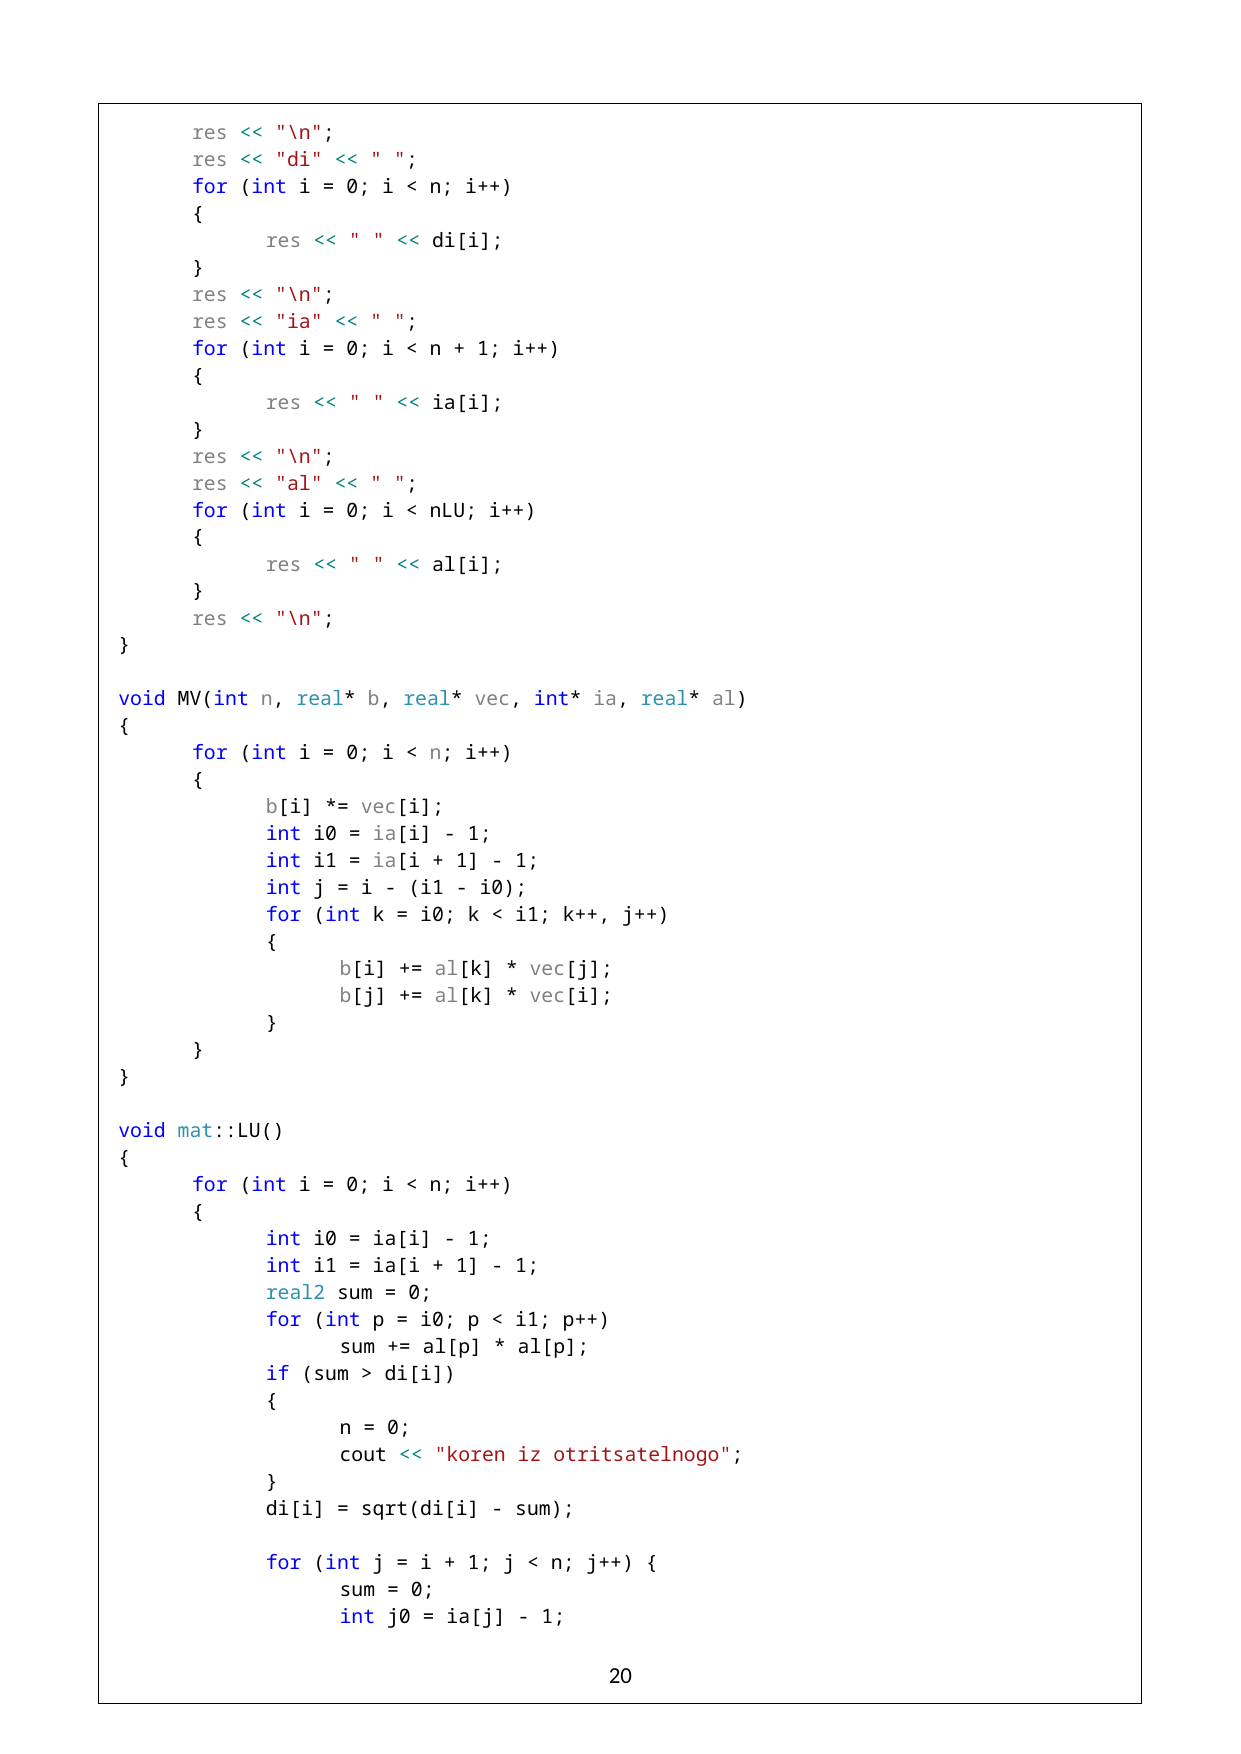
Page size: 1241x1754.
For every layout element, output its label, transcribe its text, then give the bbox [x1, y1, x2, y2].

text { [118, 1197, 1122, 1224]
text for (int i = 0; i < nLU; i++) [118, 496, 1122, 523]
text } [118, 415, 1122, 442]
text cout << "koren iz otritsatelnogo"; [118, 1440, 1122, 1467]
text { [118, 1386, 1122, 1413]
text { [118, 361, 1122, 388]
text int i1 = ia[i + 1] - 1; [118, 847, 1122, 873]
text res << "\n"; [118, 280, 1122, 307]
text res << " " << al[i]; [118, 550, 1122, 577]
text int i1 = ia[i + 1] - 1; [118, 1251, 1122, 1278]
text sum += al[p] * al[p]; [118, 1332, 1122, 1359]
text real2 sum = 0; [118, 1278, 1122, 1305]
text for (int i = 0; i < n + 1; i++) [118, 334, 1122, 361]
text } [118, 1035, 1122, 1062]
text b[i] += al[k] * vec[j]; [118, 954, 1122, 981]
text res << "\n"; [118, 442, 1122, 469]
text res << "di" << " "; [118, 145, 1122, 172]
text } [118, 253, 1122, 280]
text di[i] = sqrt(di[i] - sum); [118, 1494, 1122, 1521]
text for (int i = 0; i < n; i++) [118, 739, 1122, 766]
text res << "ia" << " "; [118, 307, 1122, 334]
text } [118, 577, 1122, 604]
text int i0 = ia[i] - 1; [118, 819, 1122, 847]
text { [118, 712, 1122, 739]
text for (int k = i0; k < i1; k++, j++) [118, 901, 1122, 927]
text for (int i = 0; i < n; i++) [118, 1170, 1122, 1197]
text res << " " << di[i]; [118, 226, 1122, 253]
text n = 0; [118, 1413, 1122, 1440]
text { [118, 523, 1122, 550]
text void mat::LU() [118, 1116, 1122, 1143]
text res << "al" << " "; [118, 469, 1122, 496]
text int j = i - (i1 - i0); [118, 873, 1122, 901]
text for (int j = i + 1; j < n; j++) { [118, 1548, 1122, 1575]
text for (int p = i0; p < i1; p++) [118, 1305, 1122, 1332]
text b[i] *= vec[i]; [118, 793, 1122, 819]
text } [118, 1467, 1122, 1494]
text { [118, 199, 1122, 226]
text res << "\n"; [118, 118, 1122, 145]
text for (int i = 0; i < n; i++) [118, 172, 1122, 199]
text res << " " << ia[i]; [118, 388, 1122, 415]
text int j0 = ia[j] - 1; [118, 1602, 1122, 1629]
text { [118, 766, 1122, 793]
text sum = 0; [118, 1575, 1122, 1602]
text } [118, 631, 1122, 658]
text } [118, 1062, 1122, 1089]
text res << "\n"; [118, 604, 1122, 631]
text } [118, 1008, 1122, 1035]
text if (sum > di[i]) [118, 1359, 1122, 1386]
text b[j] += al[k] * vec[i]; [118, 981, 1122, 1008]
text { [118, 927, 1122, 954]
text int i0 = ia[i] - 1; [118, 1224, 1122, 1251]
text { [118, 1143, 1122, 1170]
text void MV(int n, real* b, real* vec, int* ia, real* al) [118, 685, 1122, 712]
